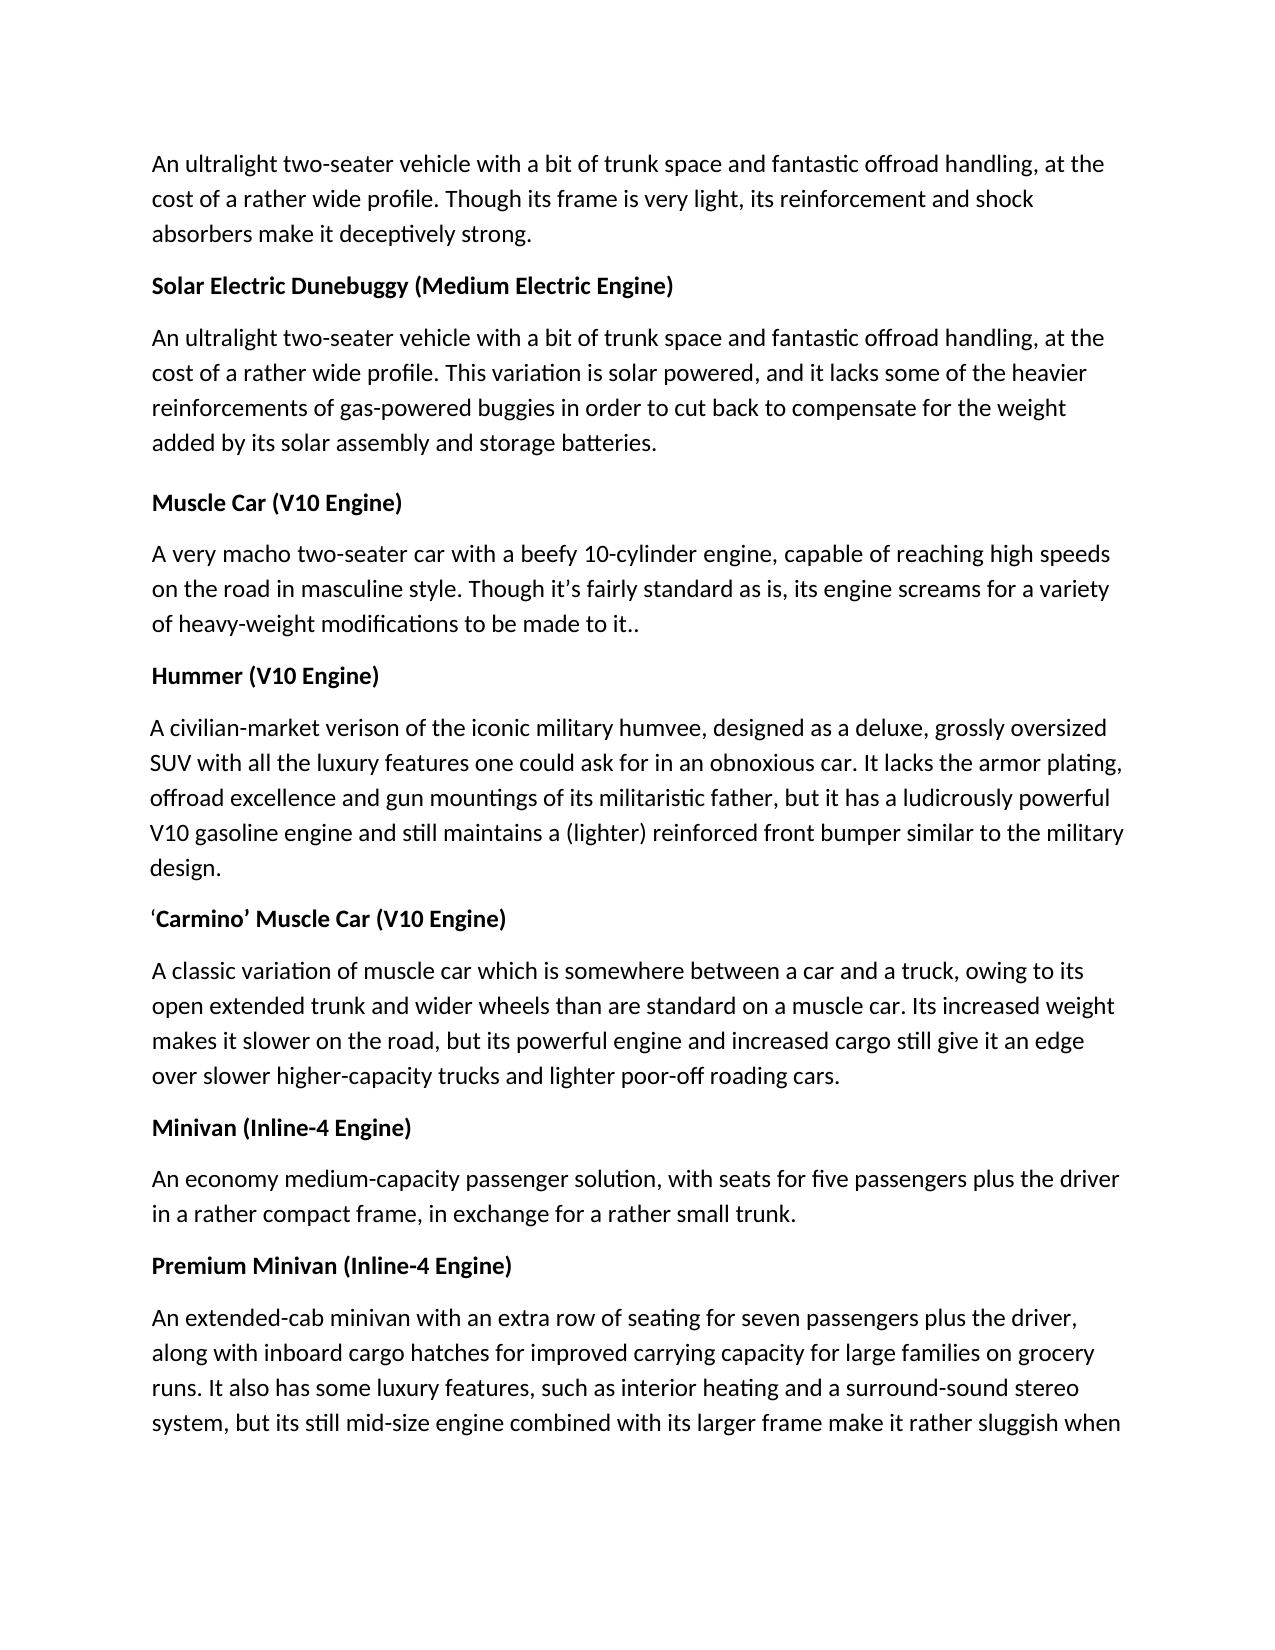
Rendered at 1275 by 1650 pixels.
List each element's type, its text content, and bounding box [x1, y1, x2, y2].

text Premium Minivan (Inline-4 Engine) [152, 1250, 1124, 1281]
text A classic variation of muscle car which is somewhere between a car and a truck, owing to its open extended trunk and wider wheels than are standard on a muscle car. Its increased weight makes it slower on the road, but its powerful engine and increased cargo still give it an edge over slower higher-capacity trucks and lighter poor-off roading cars. [152, 955, 1120, 1091]
text An ultralight two-seater vehicle with a bit of trunk space and fantastic offroad handling, at the cost of a rather wide profile. Though its frame is very light, its reinforcement and shock absorbers make it deceptively strong. [152, 148, 1110, 249]
text An ultralight two-seater vehicle with a bit of trunk space and fantastic offroad handling, at the cost of a rather wide profile. This variation is solar powered, and it lacks some of the heavier reinforcements of gas-powered buggies in order to cut back to compensate for the weight added by its solar assembly and storage batteries. [152, 322, 1110, 457]
text A very macho two-seater car with a beefy 10-cylinder engine, capable of reaching high speeds on the road in masculine style. Though it’s fairly standard as is, its engine screams for a variety of heavy-weight modifications to be made to it.. [152, 538, 1112, 639]
text An economy medium-capacity passenger solution, with seats for five passengers plus the driver in a rather compact frame, in exchange for a rather small trunk. [152, 1163, 1124, 1229]
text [152, 1302, 1126, 1437]
text Solar Electric Dunebuggy (Medium Electric Engine) [152, 270, 1110, 301]
text ‘Carmino’ Muscle Car (V10 Engine) [149, 903, 1131, 934]
text A civilian-market verison of the iconic military humvee, designed as a deluxe, grossly oversized SUV with all the luxury features one could ask for in an obnoxious car. It lacks the armor plating, offroad excellence and gun mountings of its militaristic father, but it has a ludicrously powerful V10 gasoline engine and still maintains a (lighter) reinforced front bumper similar to the military design. [149, 712, 1131, 882]
text Hummer (V10 Engine) [152, 660, 1112, 691]
text Minivan (Inline-4 Engine) [152, 1112, 1120, 1142]
text Muscle Car (V10 Engine) [152, 487, 1131, 517]
